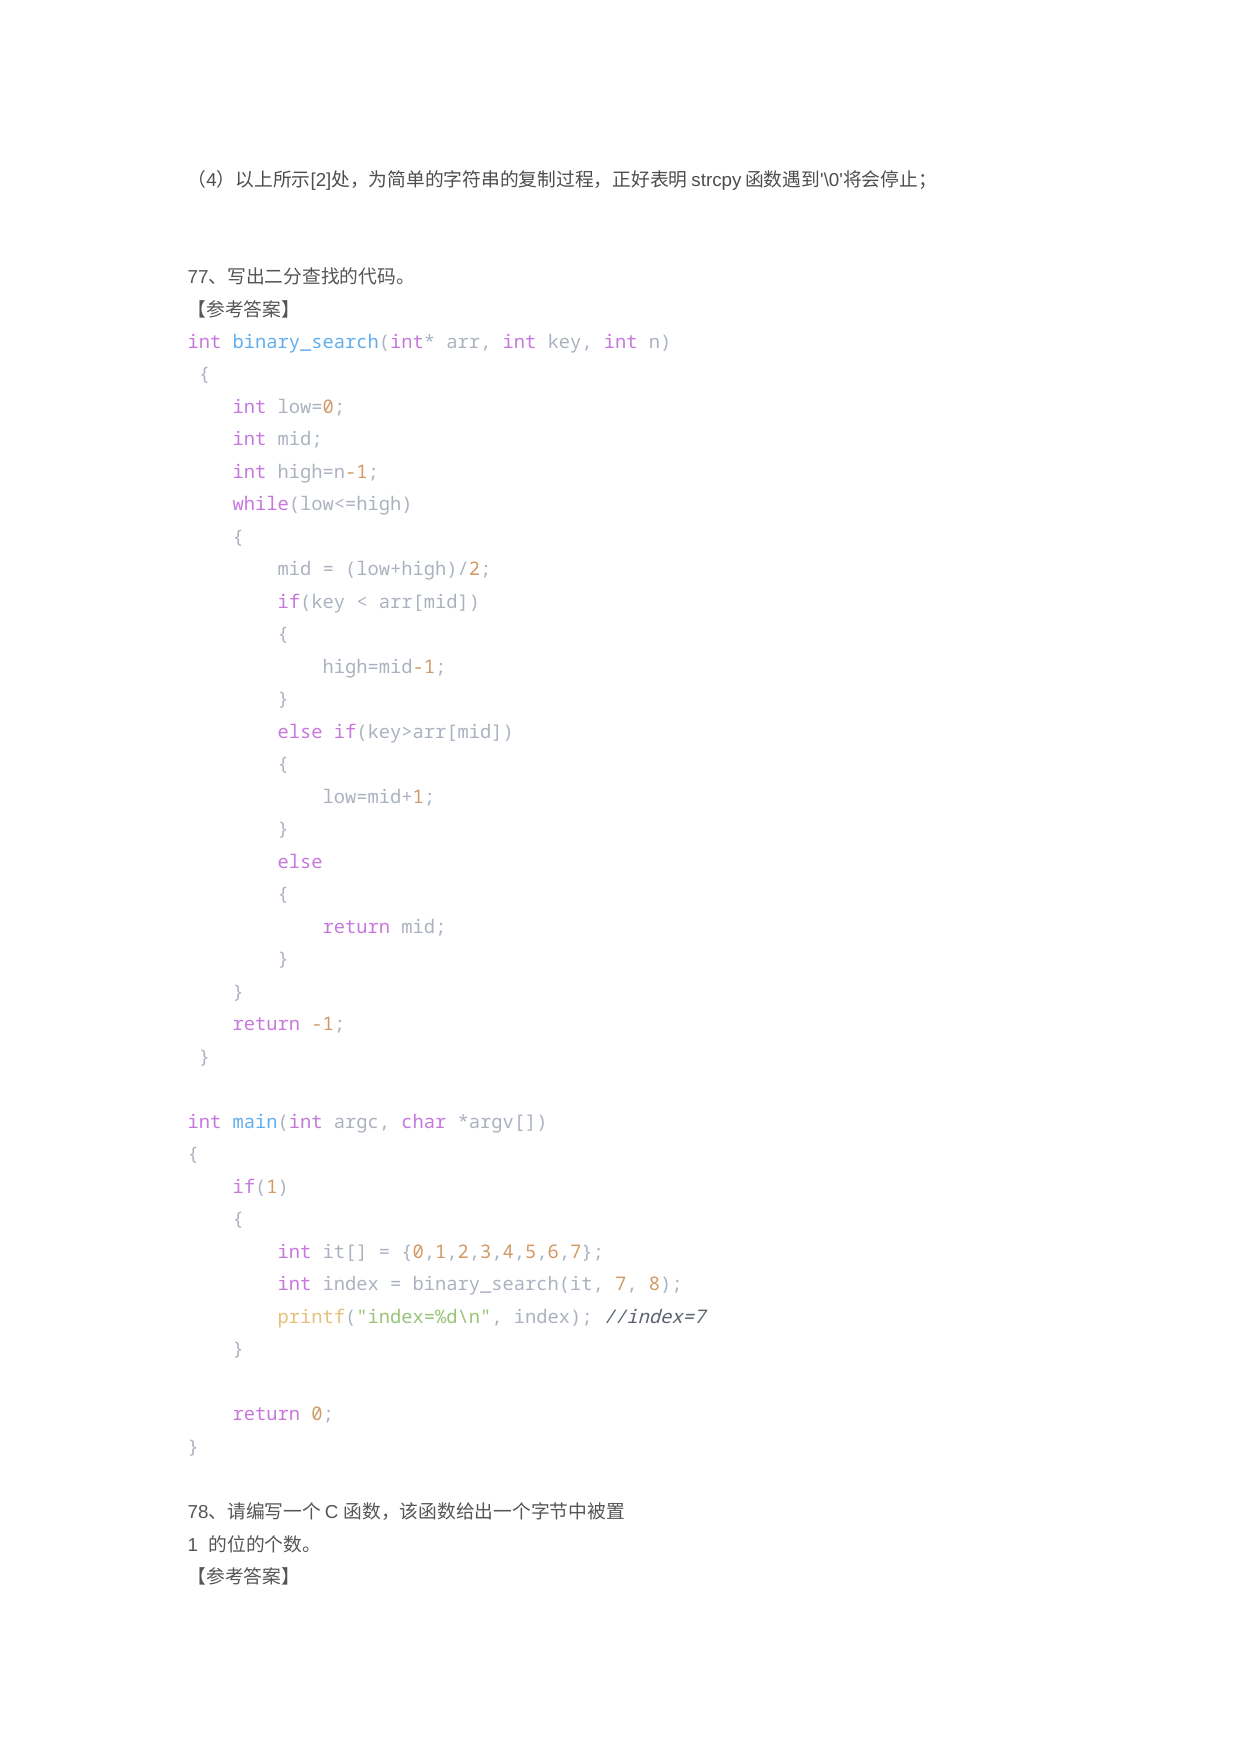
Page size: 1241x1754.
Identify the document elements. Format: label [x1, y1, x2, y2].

text [187, 162, 1053, 1592]
